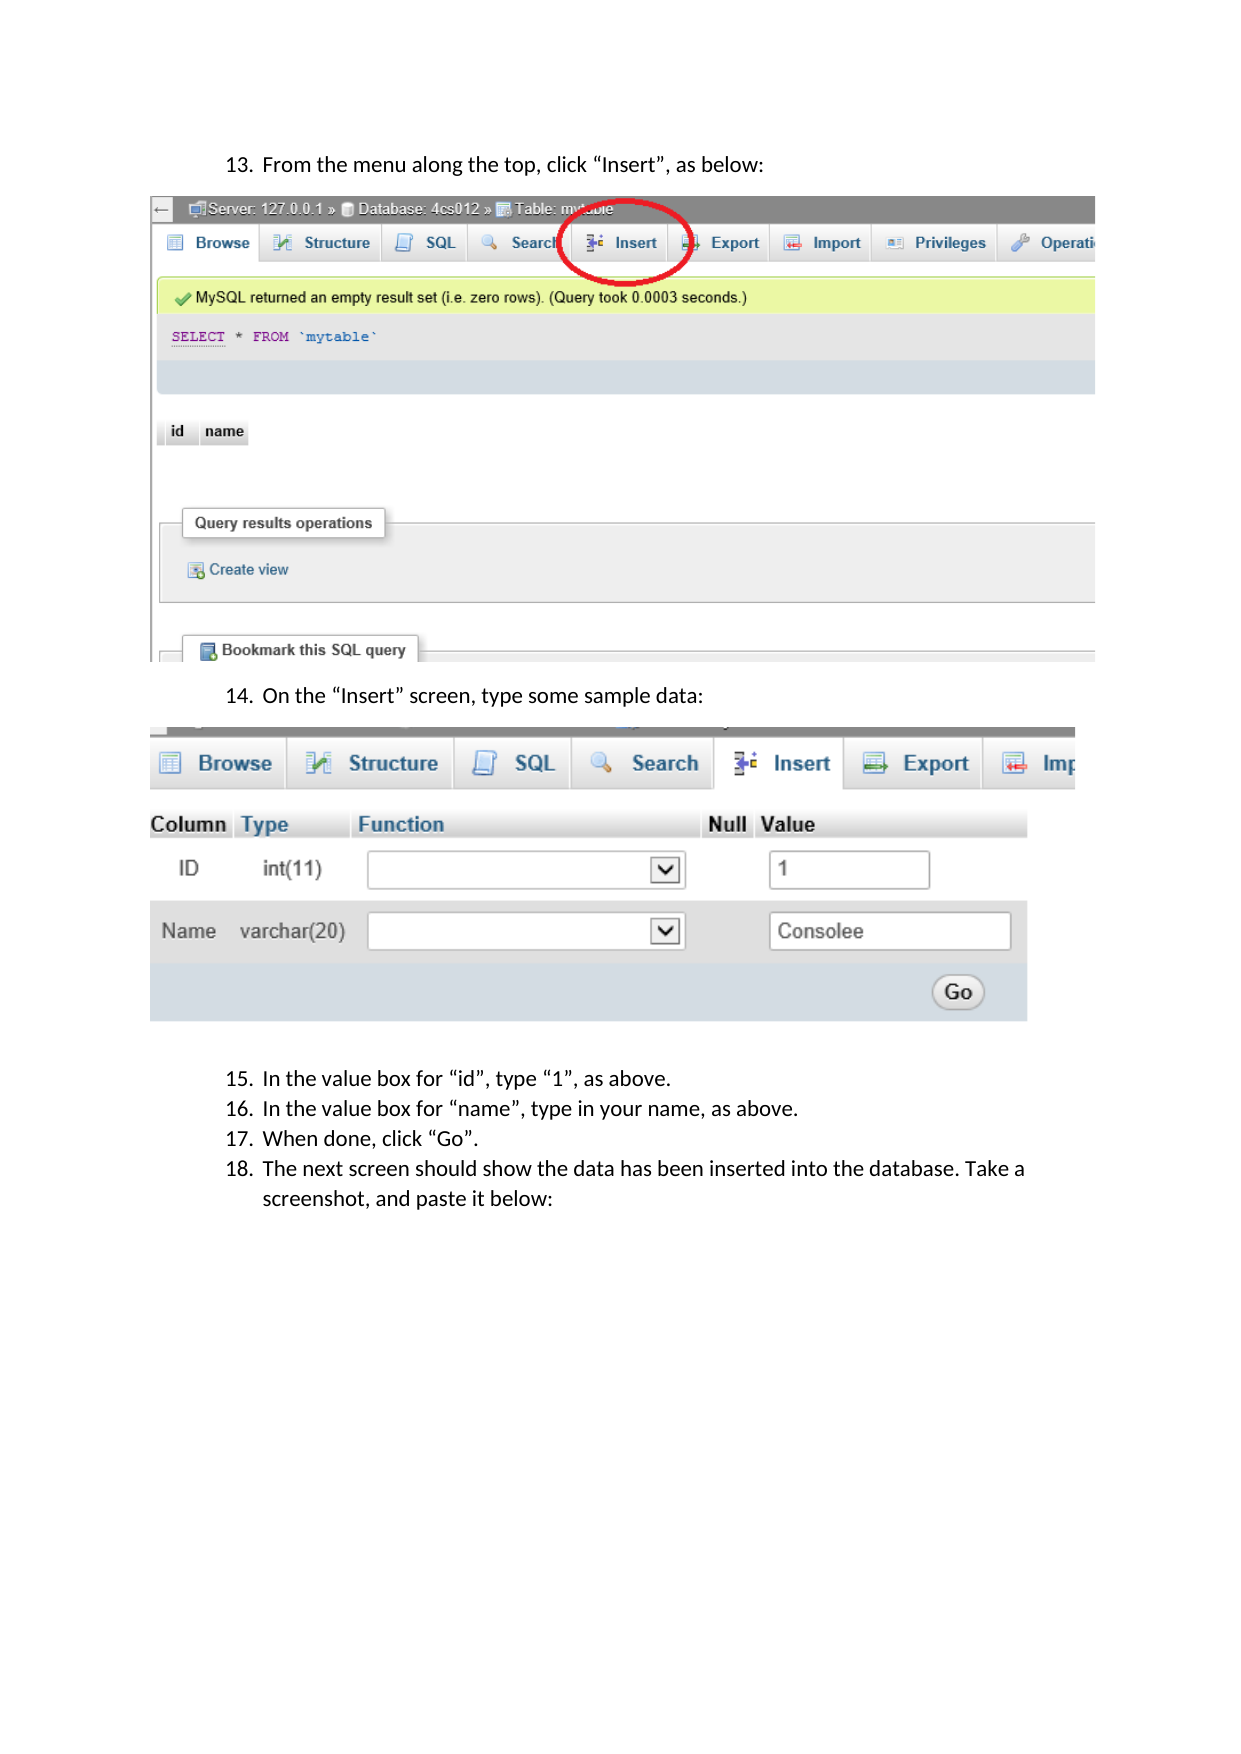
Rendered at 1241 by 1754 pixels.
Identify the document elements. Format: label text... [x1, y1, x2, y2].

list In the value box for “id”, type “1”, as above. [225, 1064, 1090, 1092]
list In the value box for “name”, type in your name, as above. [225, 1094, 1090, 1122]
picture [150, 196, 1096, 662]
list On the “Insert” screen, type some sample data: [225, 681, 1090, 709]
list The next screen should show the data has been inserted into the database. Take a screenshot, and paste it below: [225, 1154, 1090, 1212]
list From the menu along the top, click “Insert”, as below: [225, 150, 1090, 178]
picture [150, 727, 1075, 1045]
list When done, click “Go”. [225, 1124, 1090, 1152]
